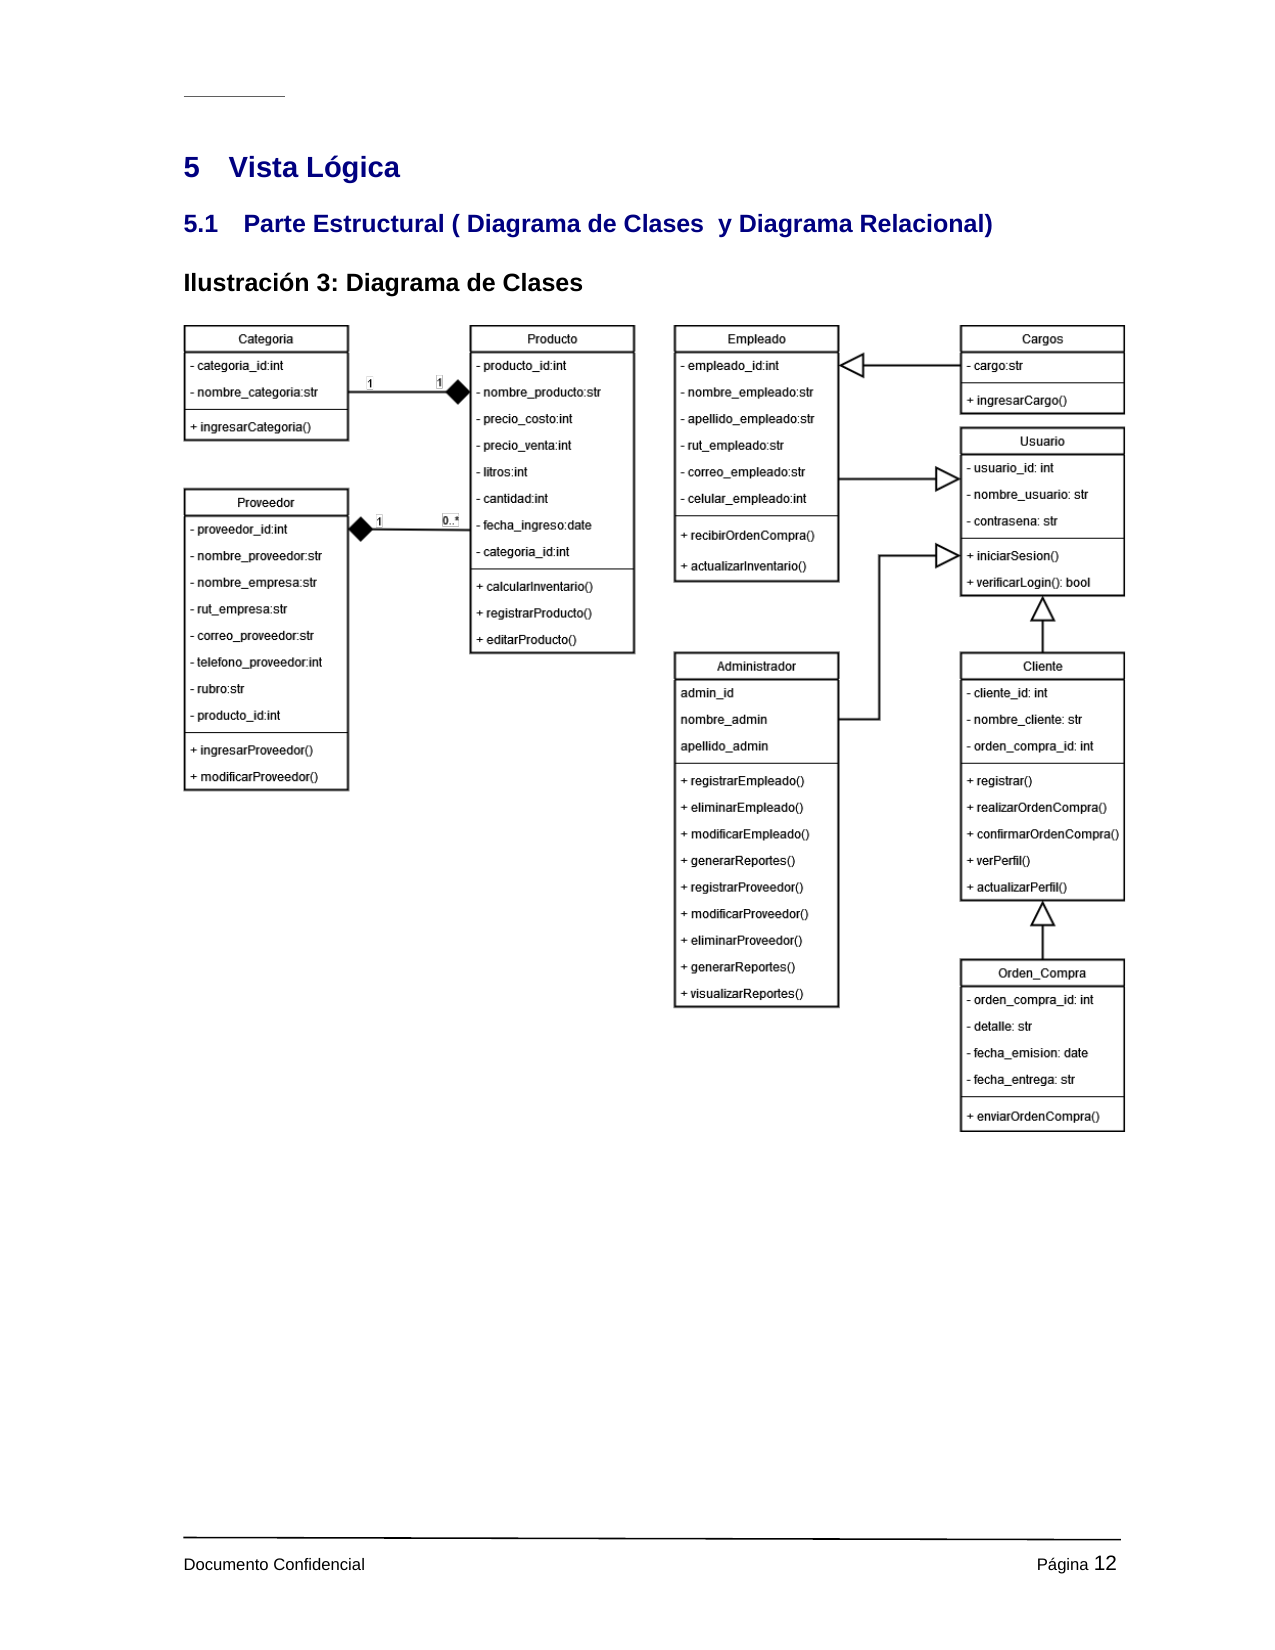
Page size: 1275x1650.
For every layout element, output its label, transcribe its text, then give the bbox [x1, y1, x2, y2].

subtitle Vista Lógica [183, 150, 1125, 183]
text Ilustración 3: Diagrama de Clases [183, 267, 1125, 296]
subtitle Parte Estructural ( Diagrama de Clases y Diagrama Relacional) [183, 208, 1125, 237]
picture [183, 325, 1125, 1132]
